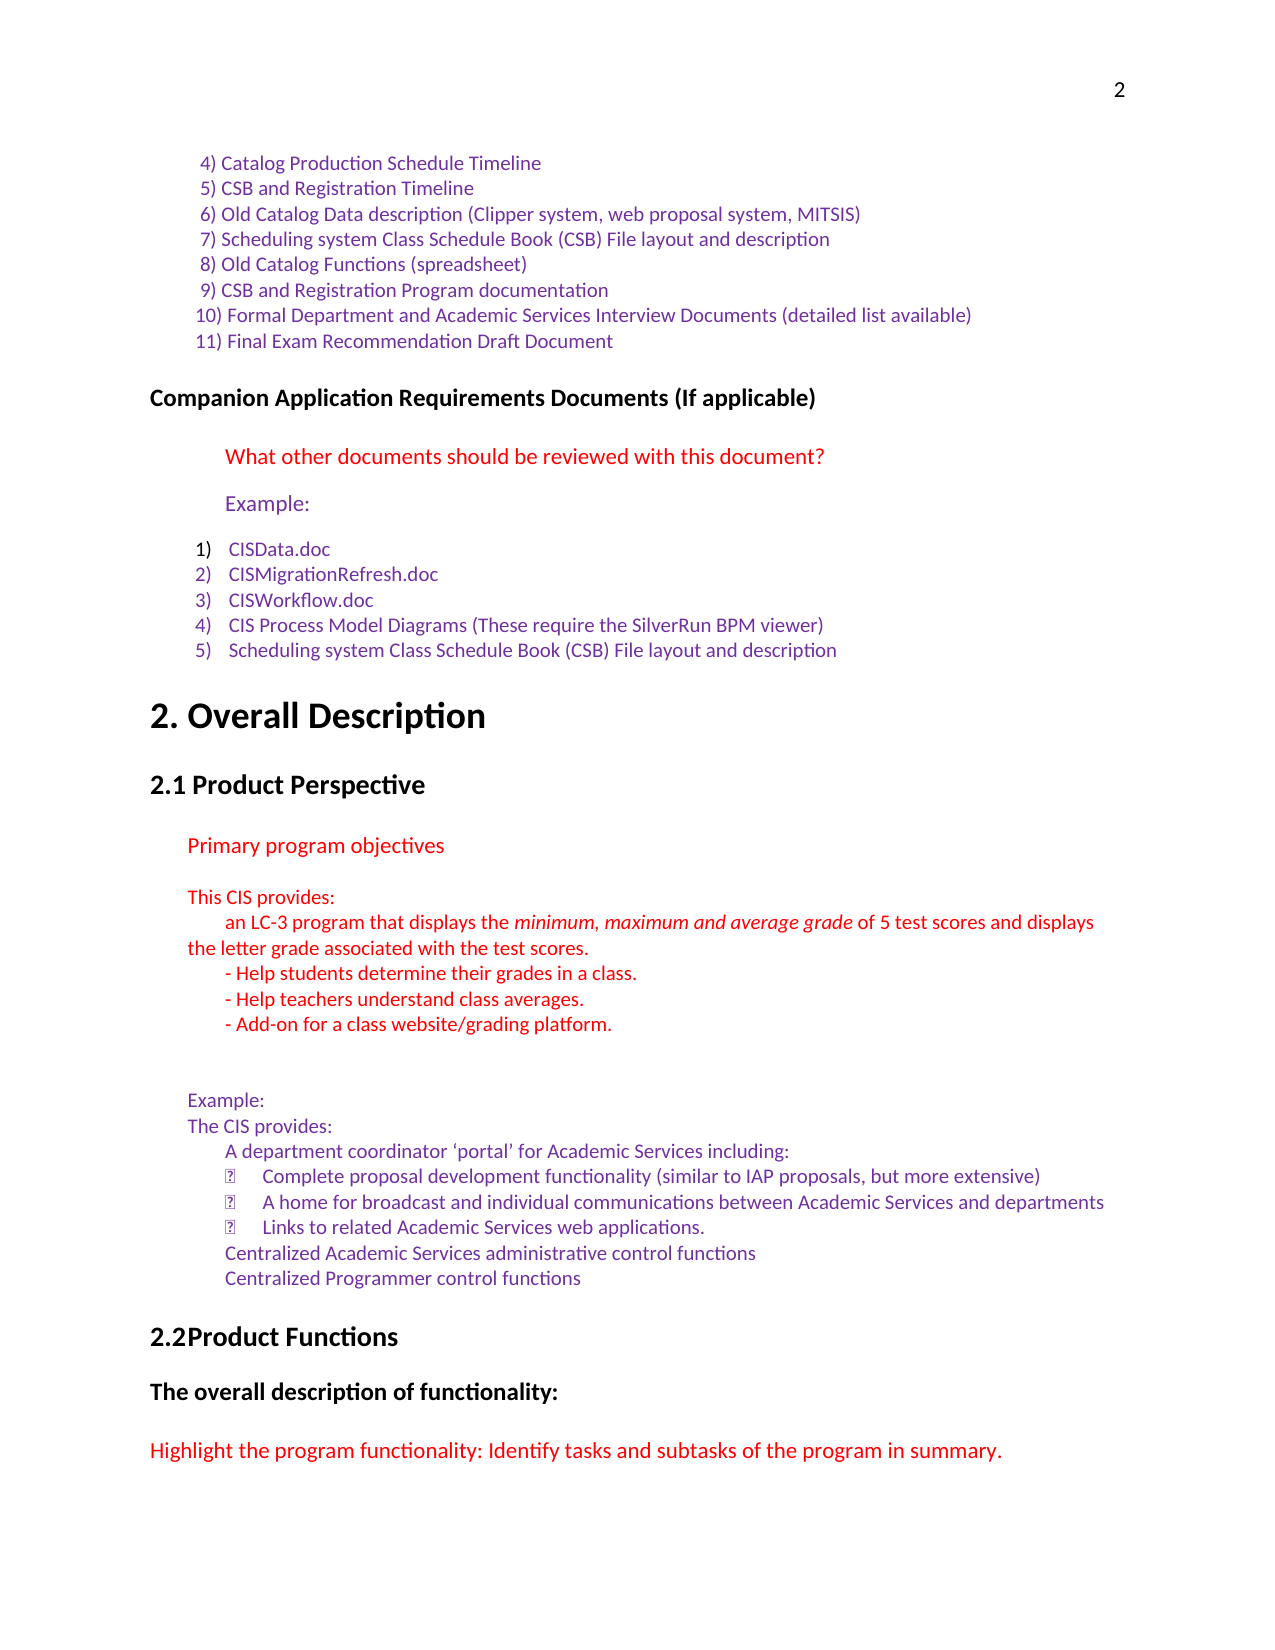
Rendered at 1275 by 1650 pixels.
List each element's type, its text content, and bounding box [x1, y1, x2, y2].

text The overall description of functionality: [150, 1376, 1125, 1407]
text Centralized Academic Services administrative control functions [225, 1240, 1125, 1265]
text 9) CSB and Registration Program documentation [195, 277, 1125, 302]
text  A home for broadcast and individual communications between Academic Services and departments [225, 1189, 1125, 1214]
text 3) CISWorkflow.doc [195, 587, 1125, 612]
text - Help students determine their grades in a class. [187, 960, 1125, 986]
text  Complete proposal development functionality (similar to IAP proposals, but more extensive) [225, 1164, 1125, 1189]
text 7) Scheduling system Class Schedule Book (CSB) File layout and description [195, 226, 1125, 252]
text Companion Application Requirements Documents (If applicable) [150, 382, 1125, 413]
text Example: [187, 1087, 1125, 1113]
list Product Functions [150, 1319, 1125, 1353]
text 8) Old Catalog Functions (spreadsheet) [195, 252, 1125, 277]
text 2) CISMigrationRefresh.doc [195, 561, 1125, 587]
text 2. Overall Description [150, 692, 1125, 738]
text 4) Catalog Production Schedule Timeline [195, 150, 1125, 175]
text 5) Scheduling system Class Schedule Book (CSB) File layout and description [195, 638, 1125, 663]
text Primary program objectives [187, 831, 1125, 859]
text - Add-on for a class website/grading platform. [187, 1011, 1125, 1037]
text Example: [150, 489, 1125, 517]
text A department coordinator ‘portal’ for Academic Services including: [187, 1138, 1125, 1164]
text This CIS provides: [187, 884, 1125, 909]
text 11) Final Exam Recommendation Draft Document [195, 328, 1125, 353]
text 6) Old Catalog Data description (Clipper system, web proposal system, MITSIS) [195, 201, 1125, 226]
text Highlight the program functionality: Identify tasks and subtasks of the program in summary. [150, 1436, 1125, 1464]
text - Help teachers understand class averages. [187, 986, 1125, 1011]
text an LC-3 program that displays the minimum, maximum and average grade of 5 test scores and displays the letter grade associated with the test scores. [187, 909, 1125, 960]
text Centralized Programmer control functions [225, 1265, 1125, 1291]
text 10) Formal Department and Academic Services Interview Documents (detailed list available) [195, 302, 1125, 328]
text 2.1 Product Perspective [150, 767, 1125, 802]
text  Links to related Academic Services web applications. [225, 1214, 1125, 1240]
text The CIS provides: [187, 1113, 1125, 1138]
text 5) CSB and Registration Timeline [195, 175, 1125, 201]
text What other documents should be reviewed with this document? [150, 442, 1125, 470]
text 4) CIS Process Model Diagrams (These require the SilverRun BPM viewer) [195, 612, 1125, 638]
text 1) CISData.doc [195, 536, 1125, 561]
